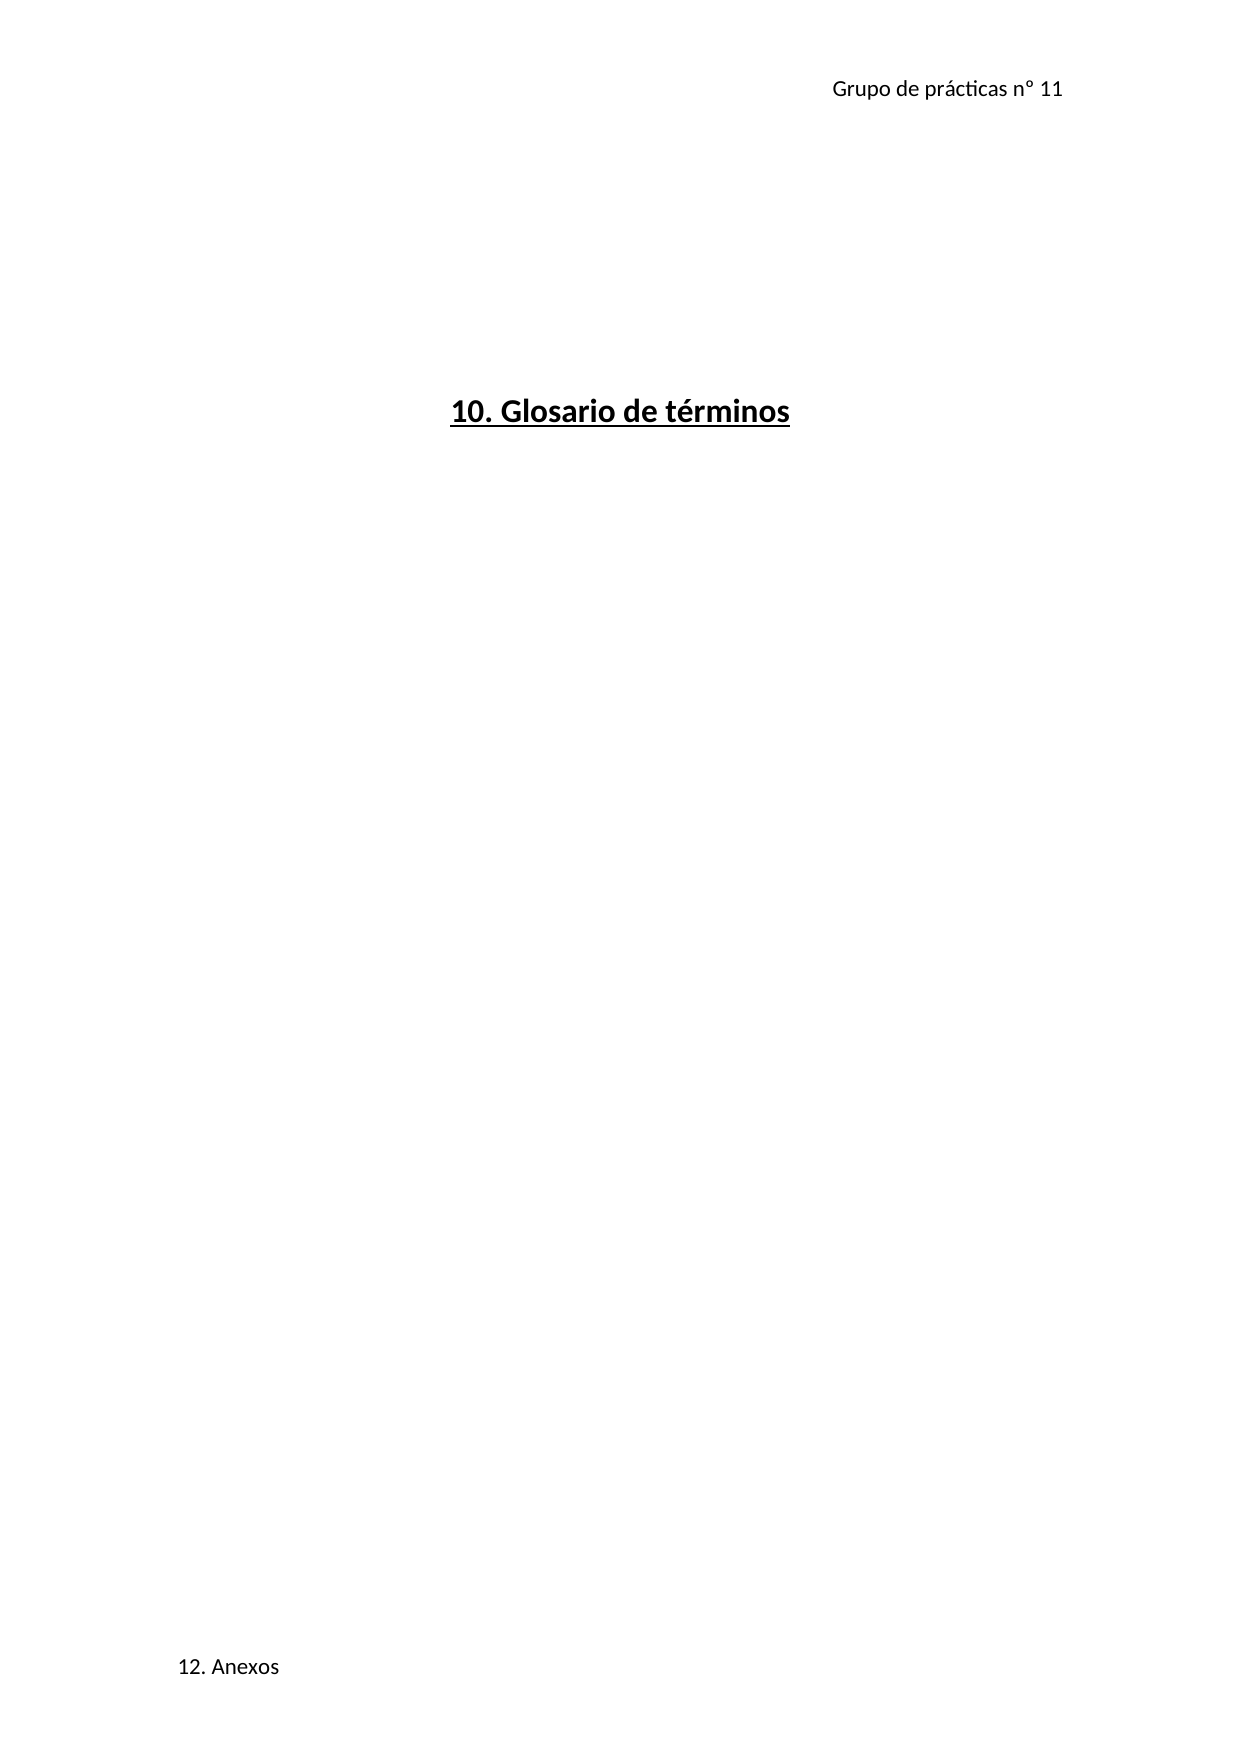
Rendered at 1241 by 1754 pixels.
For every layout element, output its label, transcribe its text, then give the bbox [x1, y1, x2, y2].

subtitle 10. Glosario de términos [177, 390, 1063, 431]
